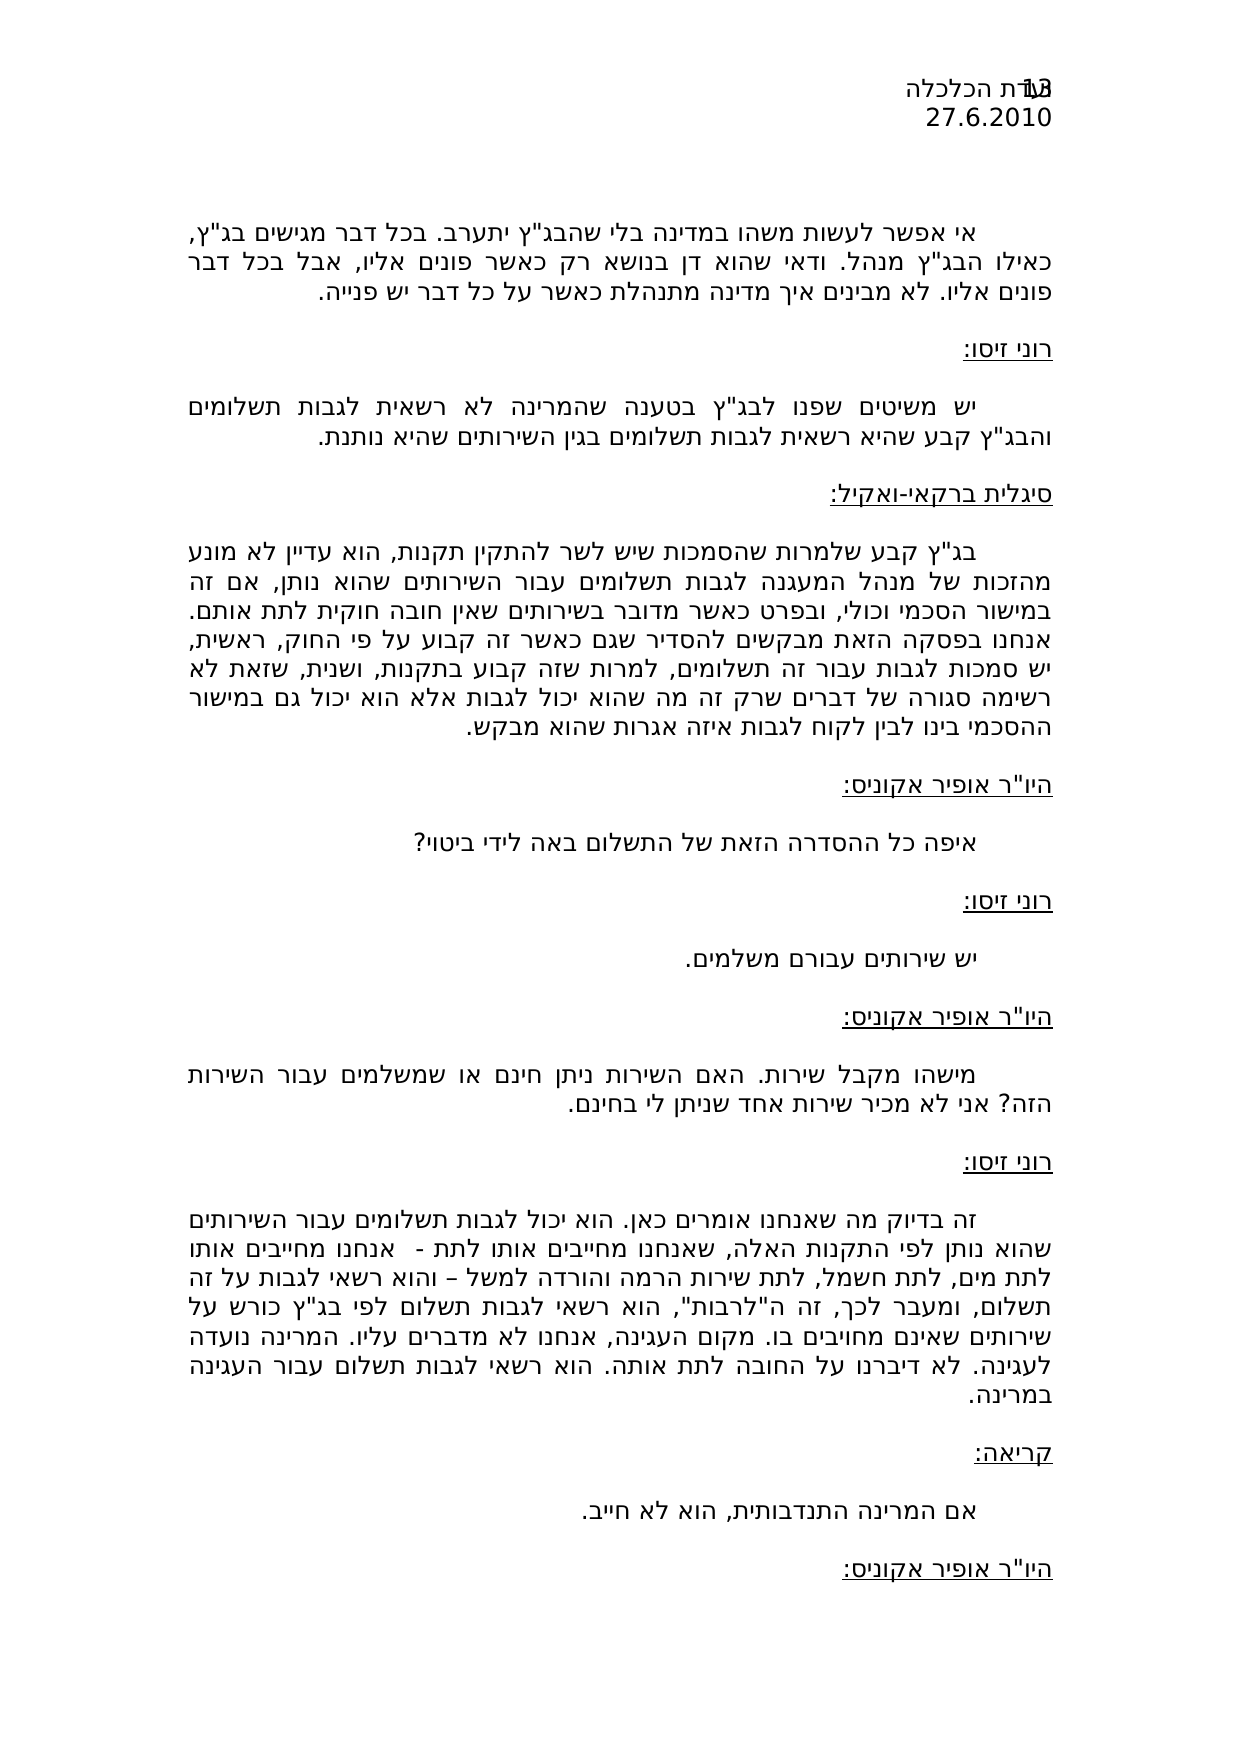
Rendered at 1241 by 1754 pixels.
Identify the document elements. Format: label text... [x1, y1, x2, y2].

text רוני זיסו: [187, 886, 1053, 915]
text יש שירותים עבורם משלמים. [187, 944, 1053, 973]
text סיגלית ברקאי-ואקיל: [187, 479, 1053, 509]
text רוני זיסו: [187, 334, 1053, 364]
text רוני זיסו: [187, 1147, 1053, 1176]
text איפה כל ההסדרה הזאת של התשלום באה לידי ביטוי? [187, 828, 1053, 857]
text בג"ץ קבע שלמרות שהסמכות שיש לשר להתקין תקנות, הוא עדיין לא מונע מהזכות של מנהל המעגנה לגבות תשלומים עבור השירותים שהוא נותן, אם זה במישור הסכמי וכולי, ובפרט כאשר מדובר בשירותים שאין חובה חוקית לתת אותם. אנחנו בפסקה הזאת מבקשים להסדיר שגם כאשר זה קבוע על פי החוק, ראשית, יש סמכות לגבות עבור זה תשלומים, למרות שזה קבוע בתקנות, ושנית, שזאת לא רשימה סגורה של דברים שרק זה מה שהוא יכול לגבות אלא הוא יכול גם במישור ההסכמי בינו לבין לקוח לגבות איזה אגרות שהוא מבקש. [187, 537, 1053, 742]
text אי אפשר לעשות משהו במדינה בלי שהבג"ץ יתערב. בכל דבר מגישים בג"ץ, כאילו הבג"ץ מנהל. ודאי שהוא דן בנושא רק כאשר פונים אליו, אבל בכל דבר פונים אליו. לא מבינים איך מדינה מתנהלת כאשר על כל דבר יש פנייה. [187, 218, 1053, 306]
text היו"ר אופיר אקוניס: [187, 770, 1053, 799]
text יש משיטים שפנו לבג"ץ בטענה שהמרינה לא רשאית לגבות תשלומים והבג"ץ קבע שהיא רשאית לגבות תשלומים בגין השירותים שהיא נותנת. [187, 392, 1053, 451]
text היו"ר אופיר אקוניס: [187, 1554, 1053, 1583]
text מישהו מקבל שירות. האם השירות ניתן חינם או שמשלמים עבור השירות הזה? אני לא מכיר שירות אחד שניתן לי בחינם. [187, 1060, 1053, 1118]
text קריאה: [187, 1438, 1053, 1467]
text היו"ר אופיר אקוניס: [187, 1002, 1053, 1031]
text זה בדיוק מה שאנחנו אומרים כאן. הוא יכול לגבות תשלומים עבור השירותים שהוא נותן לפי התקנות האלה, שאנחנו מחייבים אותו לתת - אנחנו מחייבים אותו לתת מים, לתת חשמל, לתת שירות הרמה והורדה למשל – והוא רשאי לגבות על זה תשלום, ומעבר לכך, זה ה"לרבות", הוא רשאי לגבות תשלום לפי בג"ץ כורש על שירותים שאינם מחויבים בו. מקום העגינה, אנחנו לא מדברים עליו. המרינה נועדה לעגינה. לא דיברנו על החובה לתת אותה. הוא רשאי לגבות תשלום עבור העגינה במרינה. [187, 1205, 1053, 1409]
text אם המרינה התנדבותית, הוא לא חייב. [187, 1496, 1053, 1525]
